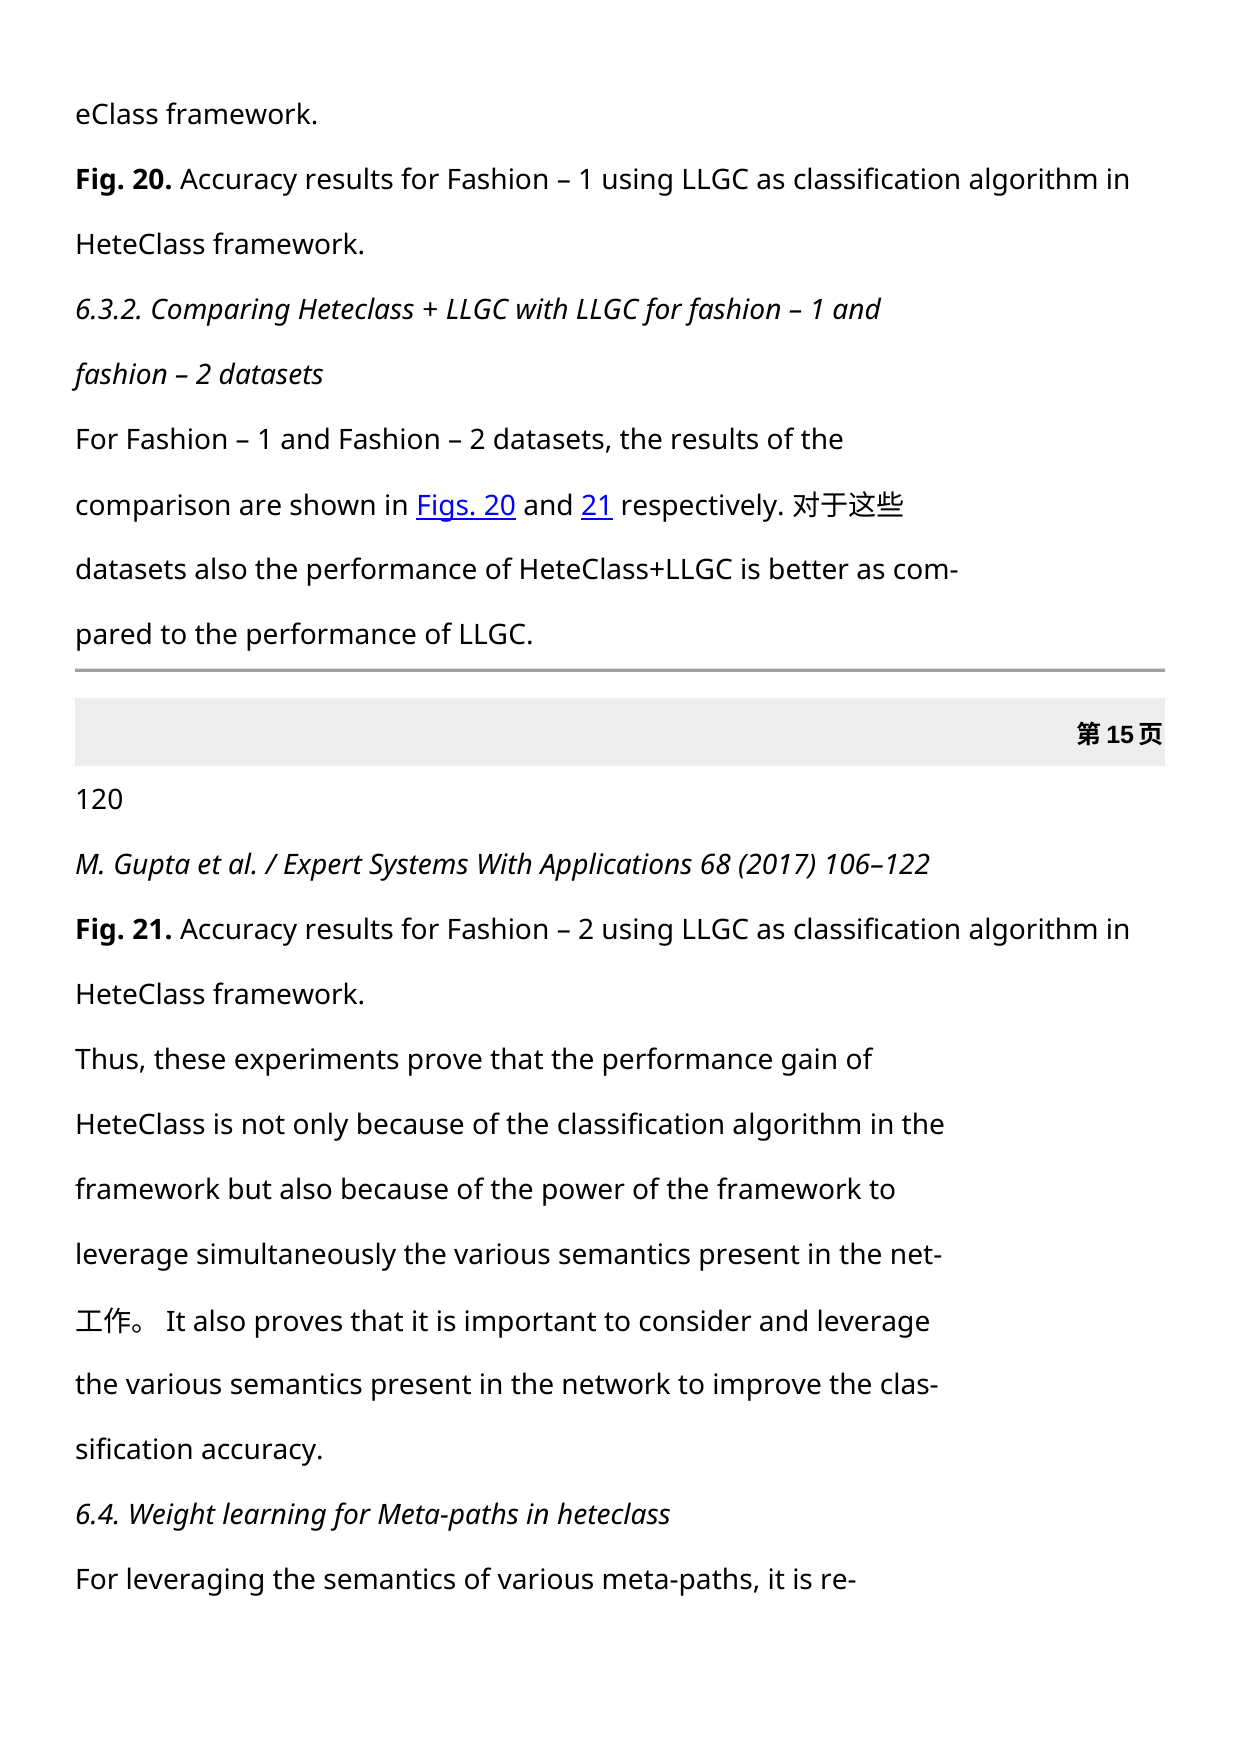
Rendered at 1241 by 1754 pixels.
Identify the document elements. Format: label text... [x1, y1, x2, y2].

text framework but also because of the power of the framework to [75, 1156, 1165, 1221]
text fashion – 2 datasets [75, 341, 1165, 406]
text 6.4. Weight learning for Meta-paths in heteclass [75, 1481, 1165, 1546]
text comparison are shown in Figs. 20 and 21 respectively. 对于这些 [75, 471, 1165, 536]
text HeteClass framework. [75, 961, 1165, 1026]
text 6.3.2. Comparing Heteclass + LLGC with LLGC for fashion – 1 and [75, 276, 1165, 341]
text HeteClass is not only because of the classification algorithm in the [75, 1091, 1165, 1156]
text M. Gupta et al. / Expert Systems With Applications 68 (2017) 106–122 [75, 831, 1165, 896]
text 120 [75, 766, 1165, 831]
text Fig. 21. Accuracy results for Fashion – 2 using LLGC as classification algorithm in [75, 896, 1165, 961]
text sification accuracy. [75, 1416, 1165, 1481]
text the various semantics present in the network to improve the clas- [75, 1351, 1165, 1416]
text leverage simultaneously the various semantics present in the net- [75, 1221, 1165, 1286]
text eClass framework. [75, 81, 1165, 146]
text Thus, these experiments prove that the performance gain of [75, 1026, 1165, 1091]
text HeteClass framework. [75, 211, 1165, 276]
text For Fashion – 1 and Fashion – 2 datasets, the results of the [75, 406, 1165, 471]
text pared to the performance of LLGC. [75, 601, 1165, 666]
table_header 第15页 [75, 698, 1165, 766]
text 工作。 It also proves that it is important to consider and leverage [75, 1286, 1165, 1351]
text Fig. 20. Accuracy results for Fashion – 1 using LLGC as classification algorithm in [75, 146, 1165, 211]
text datasets also the performance of HeteClass+LLGC is better as com- [75, 536, 1165, 601]
text For leveraging the semantics of various meta-paths, it is re- [75, 1546, 1165, 1611]
